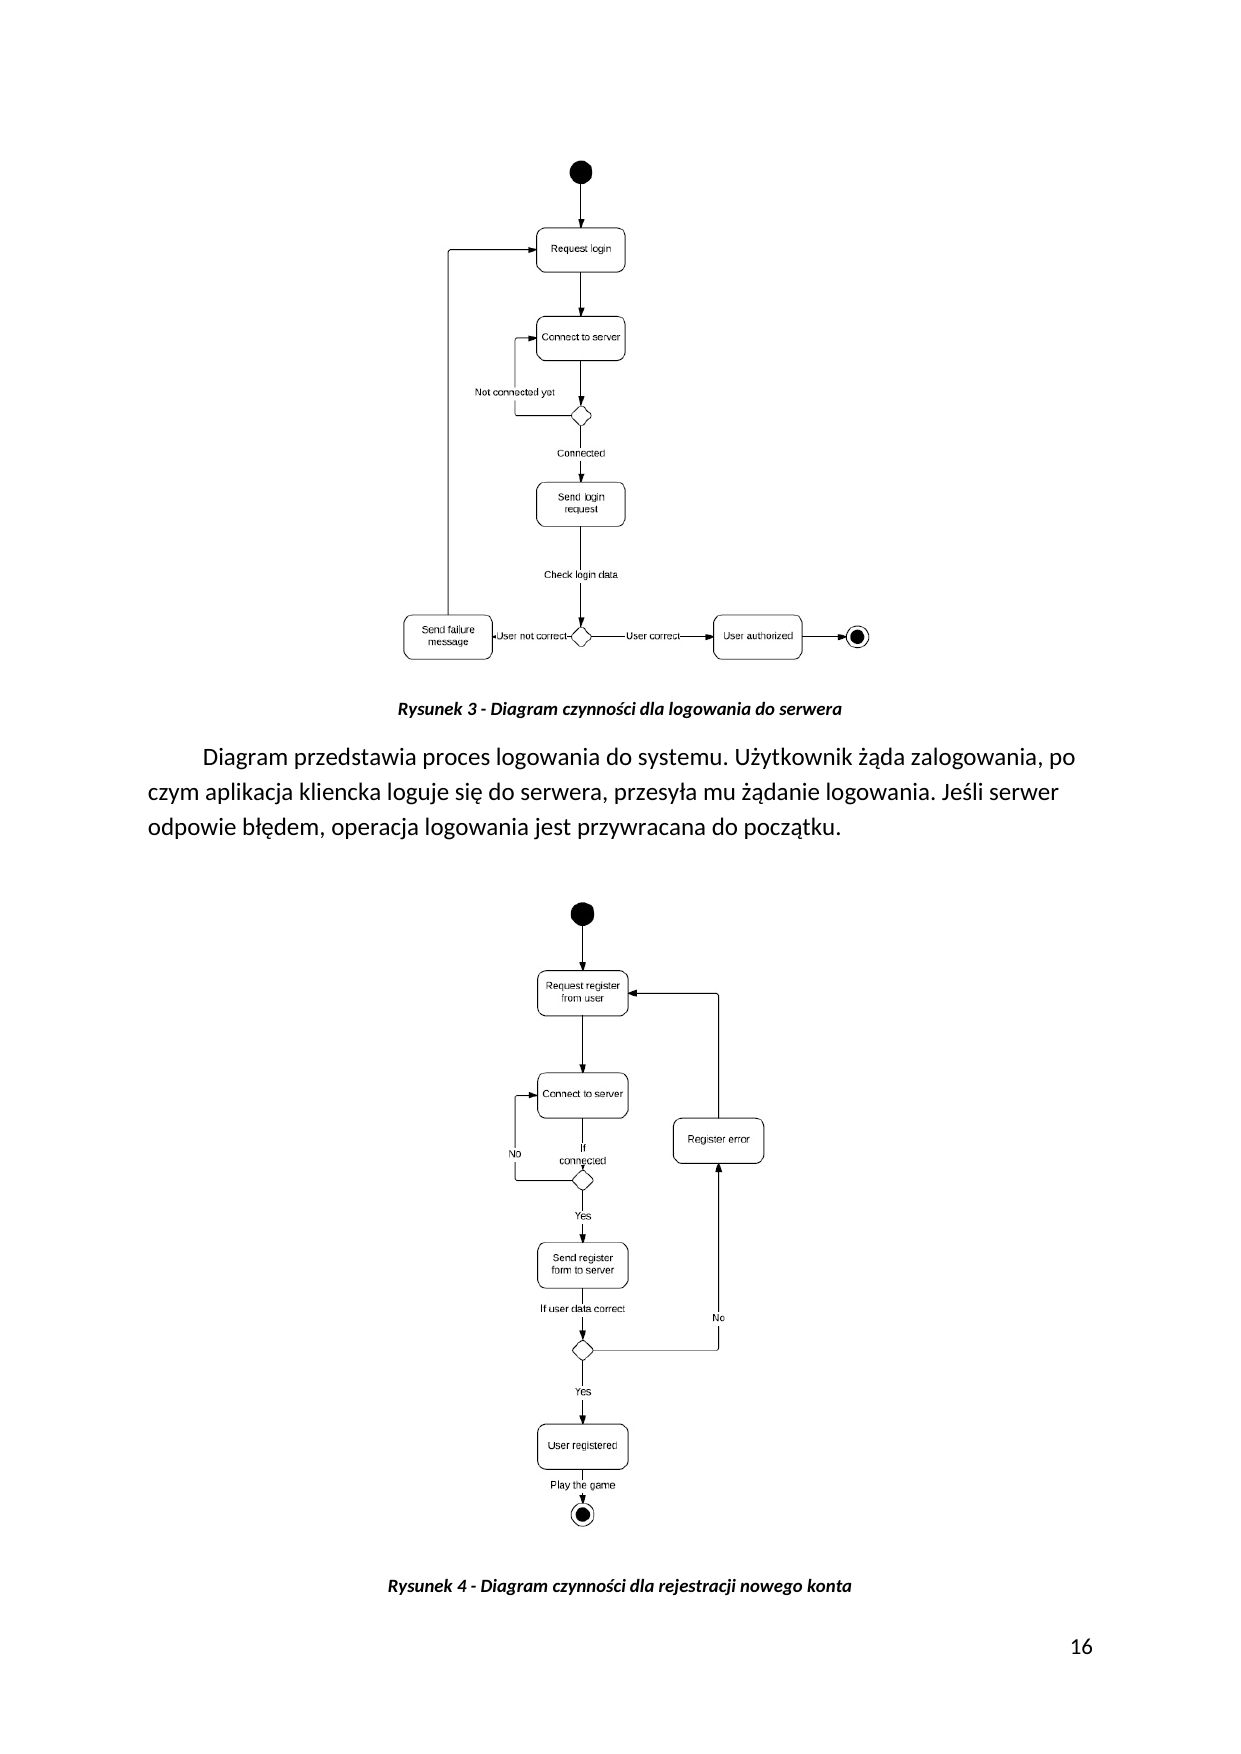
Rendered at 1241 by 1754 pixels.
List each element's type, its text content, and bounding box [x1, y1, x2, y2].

text Diagram przedstawia proces logowania do systemu. Użytkownik żąda zalogowania, po czym aplikacja kliencka loguje się do serwera, przesyła mu żądanie logowania. Jeśli serwer odpowie błędem, operacja logowania jest przywracana do początku. [148, 741, 1093, 841]
picture [352, 147, 888, 672]
picture [471, 866, 769, 1550]
text Rysunek 3 - Diagram czynności dla logowania do serwera [148, 697, 1093, 720]
text Rysunek 4 - Diagram czynności dla rejestracji nowego konta [148, 1574, 1093, 1597]
